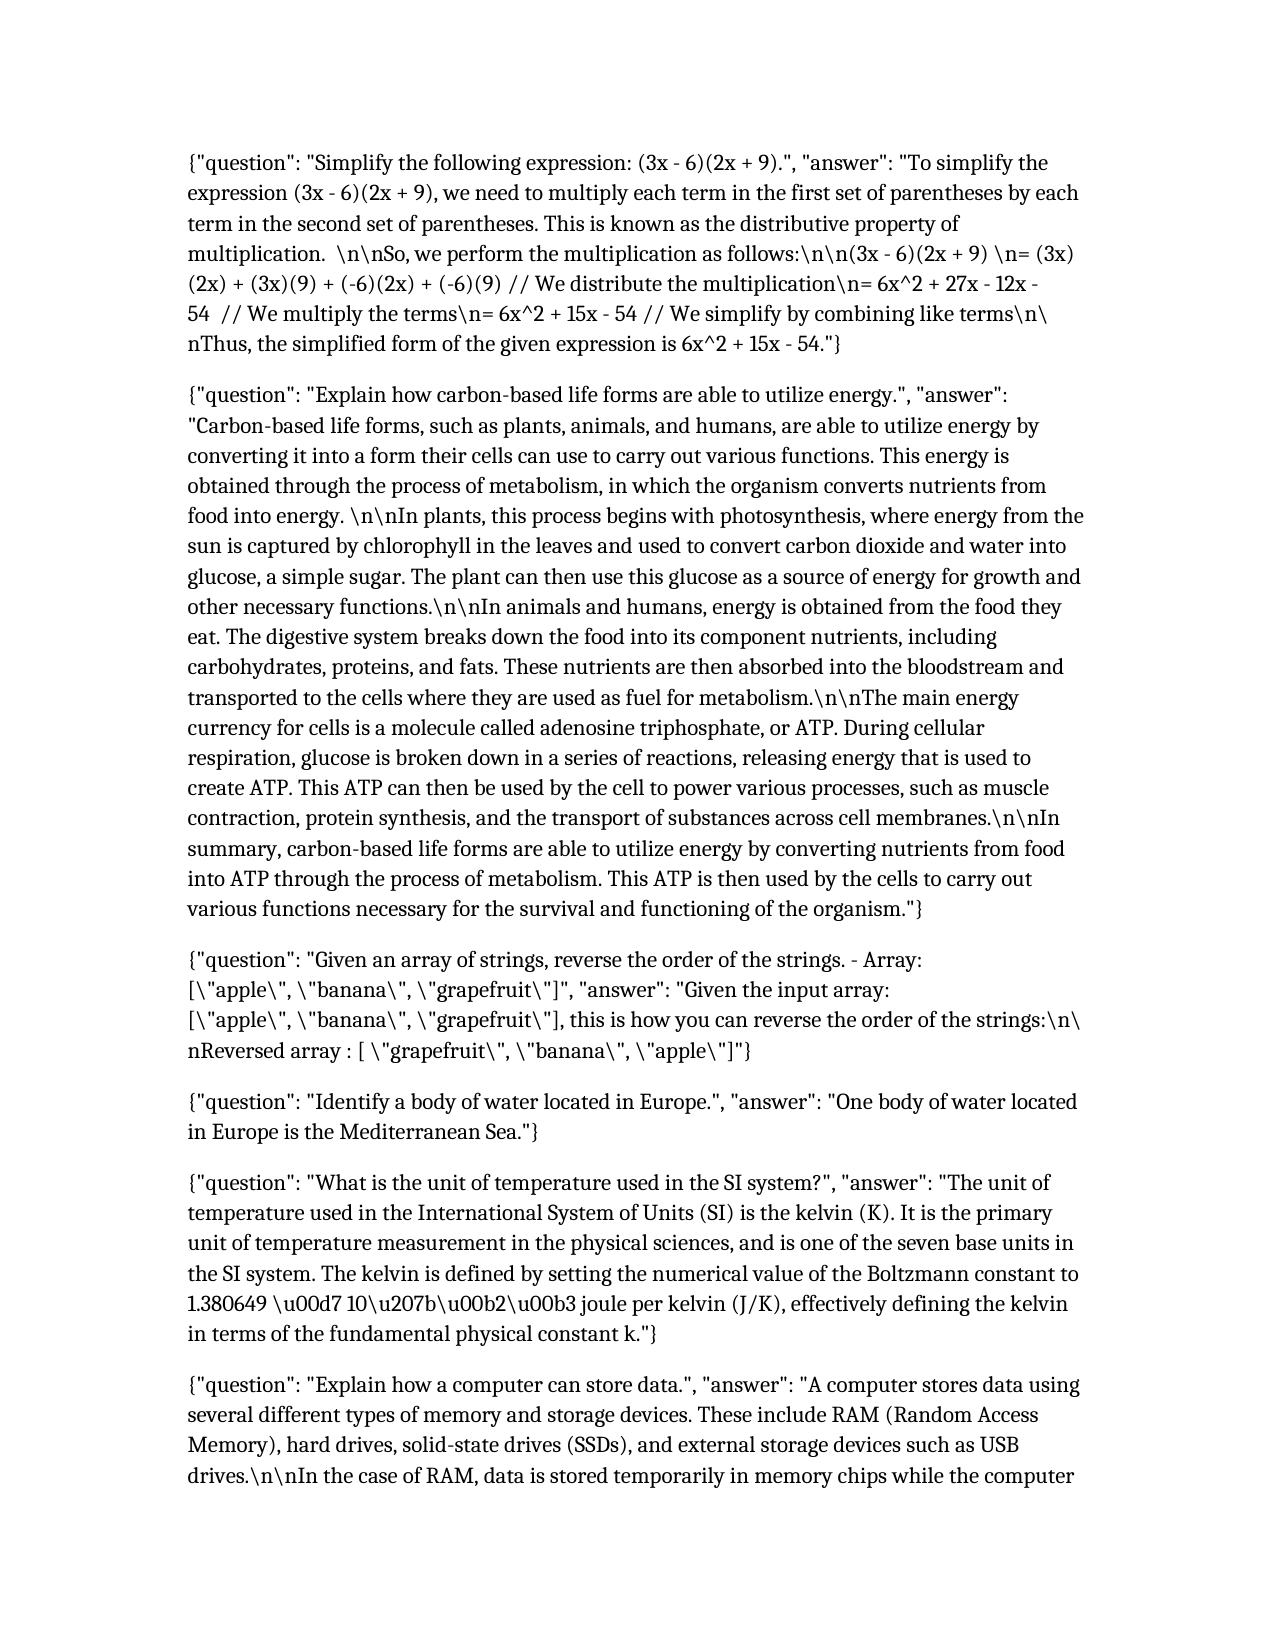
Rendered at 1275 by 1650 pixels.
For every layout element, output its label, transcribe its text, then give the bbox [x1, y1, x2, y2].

text {"question": "Given an array of strings, reverse the order of the strings. - Array: [\"apple\", \"banana\", \"grapefruit\"]", "answer": "Given the input array: [\"apple\", \"banana\", \"grapefruit\"], this is how you can reverse the order of the strings:\n\nReversed array : [ \"grapefruit\", \"banana\", \"apple\"]"} [187, 947, 1087, 1064]
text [187, 1372, 1087, 1489]
text {"question": "Identify a body of water located in Europe.", "answer": "One body of water located in Europe is the Mediterranean Sea."} [187, 1088, 1087, 1145]
text {"question": "Explain how carbon-based life forms are able to utilize energy.", "answer": "Carbon-based life forms, such as plants, animals, and humans, are able to utilize energy by converting it into a form their cells can use to carry out various functions. This energy is obtained through the process of metabolism, in which the organism converts nutrients from food into energy. \n\nIn plants, this process begins with photosynthesis, where energy from the sun is captured by chlorophyll in the leaves and used to convert carbon dioxide and water into glucose, a simple sugar. The plant can then use this glucose as a source of energy for growth and other necessary functions.\n\nIn animals and humans, energy is obtained from the food they eat. The digestive system breaks down the food into its component nutrients, including carbohydrates, proteins, and fats. These nutrients are then absorbed into the bloodstream and transported to the cells where they are used as fuel for metabolism.\n\nThe main energy currency for cells is a molecule called adenosine triphosphate, or ATP. During cellular respiration, glucose is broken down in a series of reactions, releasing energy that is used to create ATP. This ATP can then be used by the cell to power various processes, such as muscle contraction, protein synthesis, and the transport of substances across cell membranes.\n\nIn summary, carbon-based life forms are able to utilize energy by converting nutrients from food into ATP through the process of metabolism. This ATP is then used by the cells to carry out various functions necessary for the survival and functioning of the organism."} [187, 382, 1087, 922]
text {"question": "Simplify the following expression: (3x - 6)(2x + 9).", "answer": "To simplify the expression (3x - 6)(2x + 9), we need to multiply each term in the first set of parentheses by each term in the second set of parentheses. This is known as the distributive property of multiplication. \n\nSo, we perform the multiplication as follows:\n\n(3x - 6)(2x + 9) \n= (3x)(2x) + (3x)(9) + (-6)(2x) + (-6)(9) // We distribute the multiplication\n= 6x^2 + 27x - 12x - 54 // We multiply the terms\n= 6x^2 + 15x - 54 // We simplify by combining like terms\n\nThus, the simplified form of the given expression is 6x^2 + 15x - 54."} [187, 150, 1087, 358]
text {"question": "What is the unit of temperature used in the SI system?", "answer": "The unit of temperature used in the International System of Units (SI) is the kelvin (K). It is the primary unit of temperature measurement in the physical sciences, and is one of the seven base units in the SI system. The kelvin is defined by setting the numerical value of the Boltzmann constant to 1.380649 \u00d7 10\u207b\u00b2\u00b3 joule per kelvin (J/K), effectively defining the kelvin in terms of the fundamental physical constant k."} [187, 1170, 1087, 1347]
